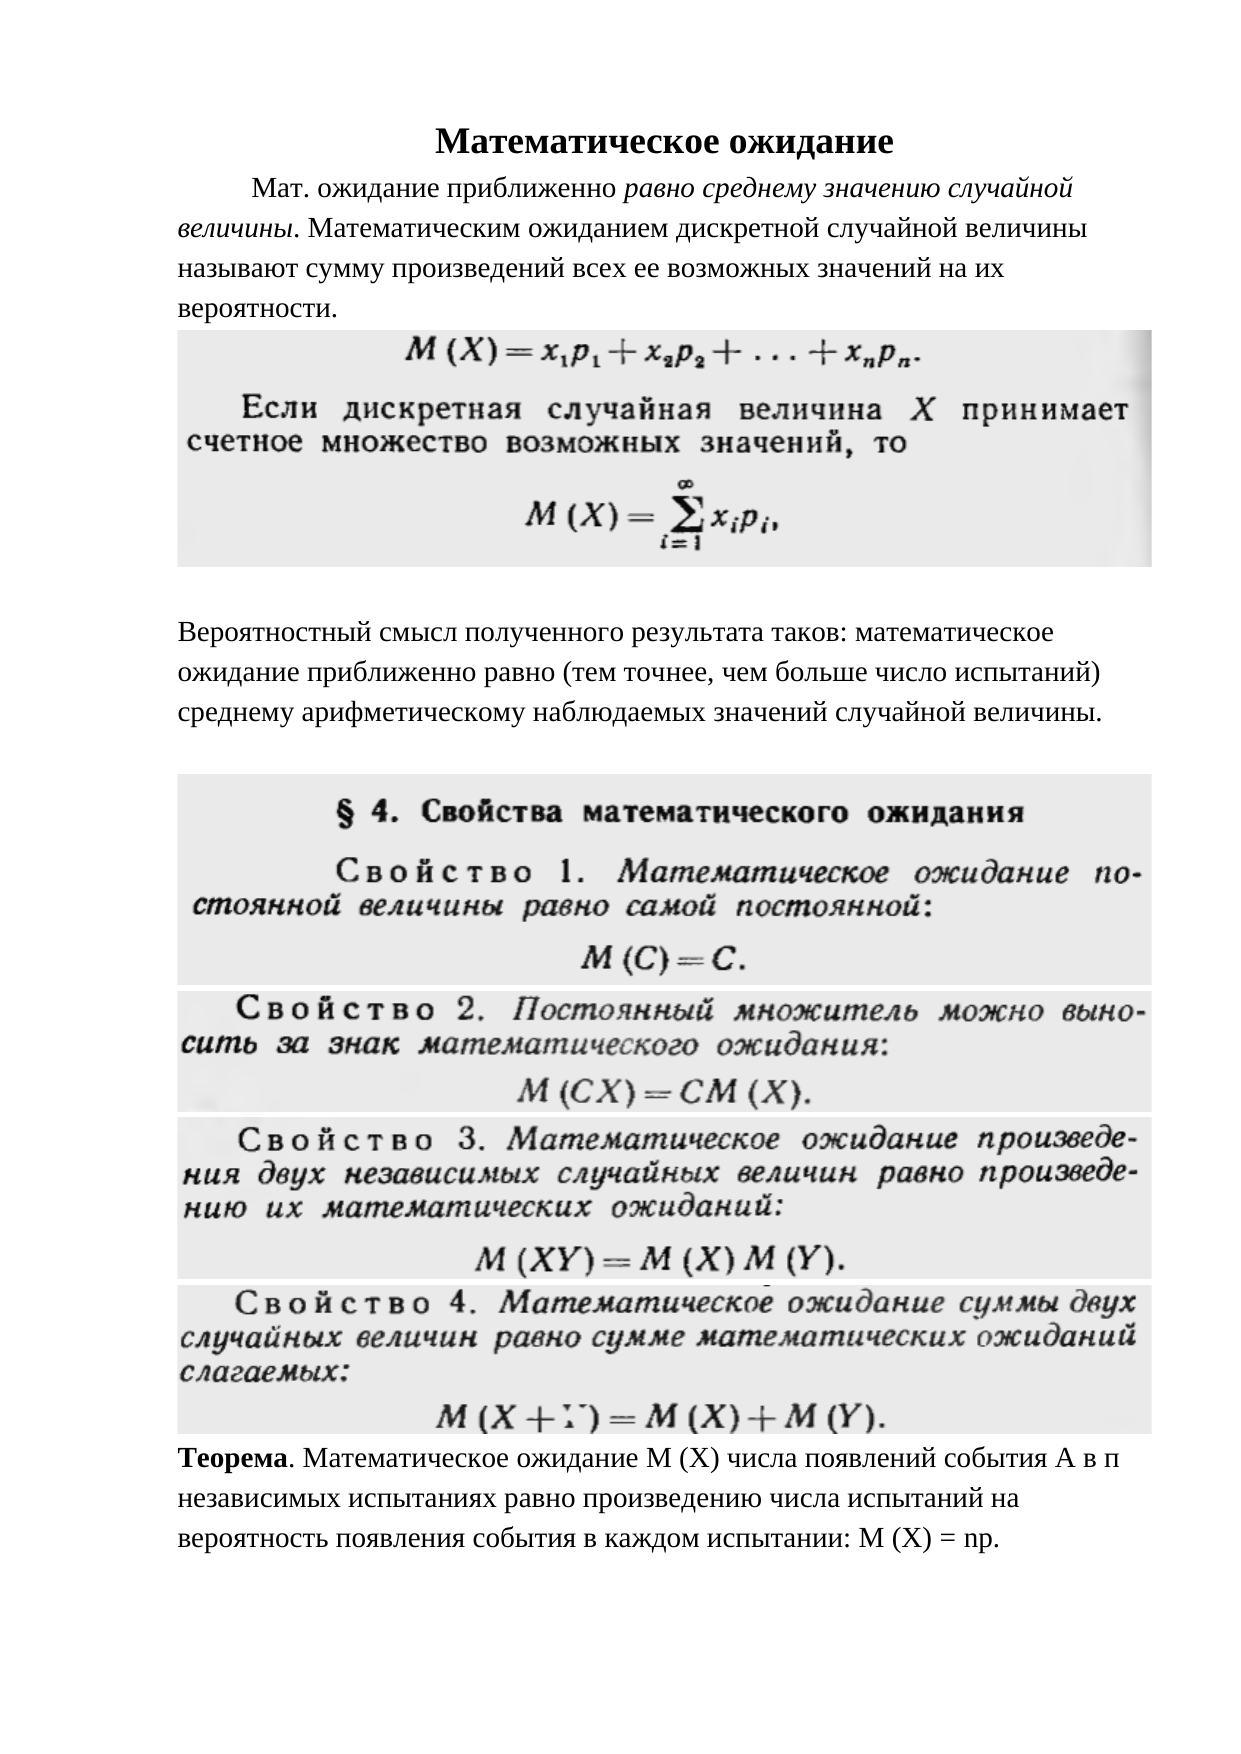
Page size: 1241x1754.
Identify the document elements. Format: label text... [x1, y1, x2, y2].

text Мат. ожидание приближенно равно среднему значению случайной величины. Математическим ожиданием дискретной случайной величины называют сумму произведений всех ее возможных значений на их вероятности. [177, 170, 1152, 324]
picture [177, 330, 1152, 567]
subtitle Математическое ожидание [177, 118, 1152, 161]
picture [177, 991, 1152, 1112]
text Теорема. Математическое ожидание М (X) числа появлений события А в п независимых испытаниях равно произведению числа испытаний на вероятность появления события в каждом испытании: М (X) = nр. [177, 1440, 1152, 1554]
picture [177, 774, 1152, 985]
picture [177, 1285, 1152, 1434]
picture [177, 1117, 1152, 1279]
text Вероятностный смысл полученного результата таков: математическое ожидание приближенно равно (тем точнее, чем больше число испытаний) среднему арифметическому наблюдаемых значений случайной величины. [177, 614, 1152, 728]
